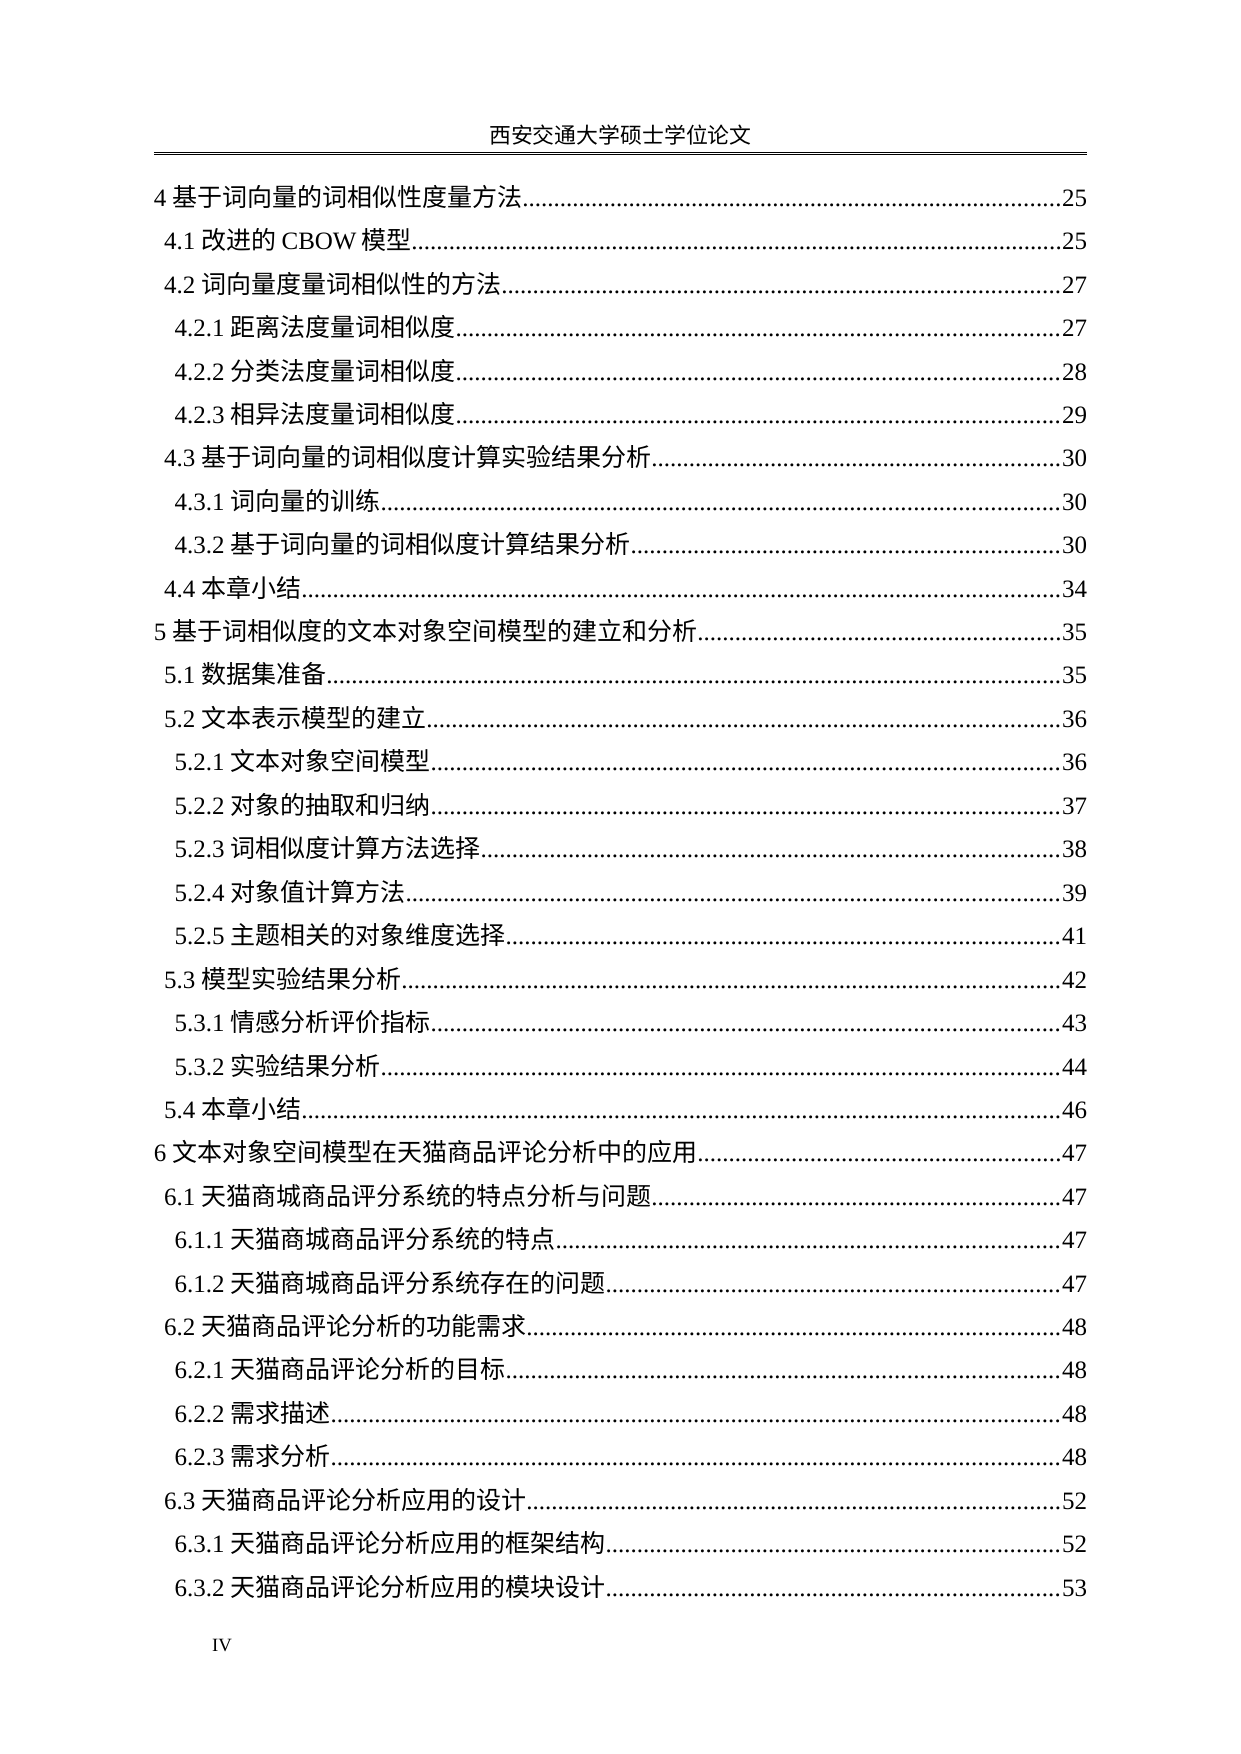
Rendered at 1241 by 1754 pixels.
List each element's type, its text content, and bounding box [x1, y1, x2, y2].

text 5.3.1 情感分析评价指标 43 [174, 1002, 1087, 1039]
text 4.3.2 基于词向量的词相似度计算结果分析 30 [174, 525, 1087, 561]
text 5.2.1 文本对象空间模型 36 [174, 742, 1087, 778]
text 6.1.1 天猫商城商品评分系统的特点 47 [174, 1220, 1087, 1256]
text 6 文本对象空间模型在天猫商品评论分析中的应用 47 [153, 1133, 1087, 1169]
text 5.3 模型实验结果分析 42 [164, 959, 1087, 995]
text 5.1 数据集准备 35 [164, 655, 1087, 691]
text 4.3.1 词向量的训练 30 [174, 481, 1087, 517]
text 5.3.2 实验结果分析 44 [174, 1046, 1087, 1082]
text 6.1.2 天猫商城商品评分系统存在的问题 47 [174, 1263, 1087, 1299]
text 6.3.2 天猫商品评论分析应用的模块设计 53 [174, 1567, 1087, 1603]
text 4.4 本章小结 34 [164, 568, 1087, 604]
text 5 基于词相似度的文本对象空间模型的建立和分析 35 [153, 612, 1087, 648]
text 4.2.3 相异法度量词相似度 29 [174, 394, 1087, 431]
text 6.2.1 天猫商品评论分析的目标 48 [174, 1350, 1087, 1386]
text 4.1 改进的CBOW模型 25 [164, 221, 1087, 257]
text 4.2.1 距离法度量词相似度 27 [174, 307, 1087, 344]
text 5.2 文本表示模型的建立 36 [164, 698, 1087, 735]
text 6.3.1 天猫商品评论分析应用的框架结构 52 [174, 1524, 1087, 1560]
text 6.2.2 需求描述 48 [174, 1393, 1087, 1430]
text 5.4 本章小结 46 [164, 1089, 1087, 1126]
text 6.3 天猫商品评论分析应用的设计 52 [164, 1480, 1087, 1517]
text 4.2.2 分类法度量词相似度 28 [174, 351, 1087, 387]
text 5.2.4 对象值计算方法 39 [174, 872, 1087, 908]
text 6.2 天猫商品评论分析的功能需求 48 [164, 1307, 1087, 1343]
text 4 基于词向量的词相似性度量方法 25 [153, 177, 1087, 213]
text 6.2.3 需求分析 48 [174, 1437, 1087, 1473]
text 4.2 词向量度量词相似性的方法 27 [164, 264, 1087, 300]
text 5.2.2 对象的抽取和归纳 37 [174, 785, 1087, 822]
text 5.2.3 词相似度计算方法选择 38 [174, 829, 1087, 865]
text 4.3 基于词向量的词相似度计算实验结果分析 30 [164, 438, 1087, 474]
text 5.2.5 主题相关的对象维度选择 41 [174, 916, 1087, 952]
text 6.1 天猫商城商品评分系统的特点分析与问题 47 [164, 1176, 1087, 1212]
